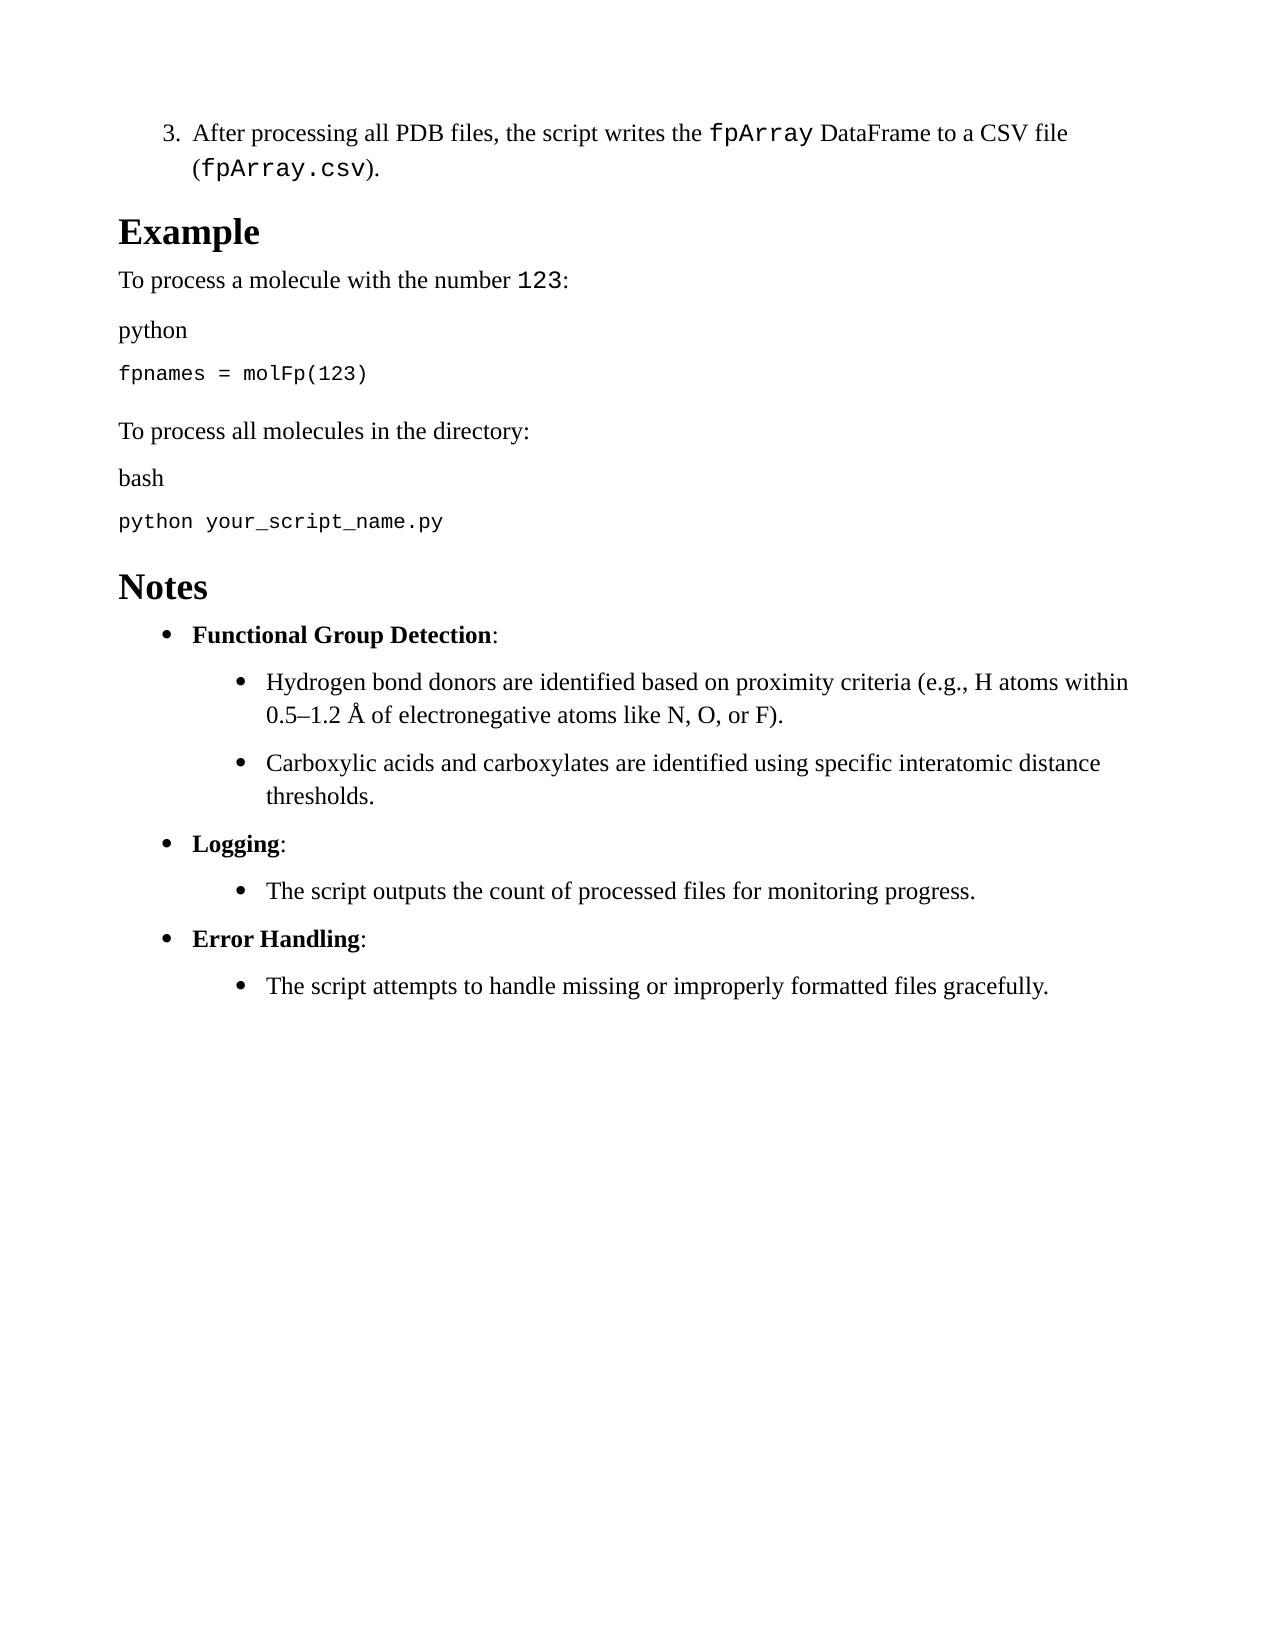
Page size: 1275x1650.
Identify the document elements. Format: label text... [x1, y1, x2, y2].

list Hydrogen bond donors are identified based on proximity criteria (e.g., H atoms within 0.5–1.2 Å of electronegative atoms like N, O, or F). [236, 667, 1157, 729]
subtitle Notes [118, 564, 1157, 607]
text To process a molecule with the number 123: [118, 265, 1157, 296]
list The script attempts to handle missing or improperly formatted files gracefully. [236, 971, 1157, 1000]
list Error Handling: [162, 924, 1157, 953]
list Functional Group Detection: [162, 620, 1157, 648]
list Carboxylic acids and carboxylates are identified using specific interatomic distance thresholds. [236, 748, 1157, 810]
list Logging: [162, 829, 1157, 857]
text python [118, 315, 1157, 344]
text To process all molecules in the directory: [118, 416, 1157, 444]
subtitle Example [118, 209, 1157, 253]
list The script outputs the count of processed files for monitoring progress. [236, 876, 1157, 905]
list After processing all PDB files, the script writes the fpArray DataFrame to a CSV file (fpArray.csv). [162, 118, 1157, 184]
text bash [118, 463, 1157, 492]
text python your_script_name.py [118, 511, 1157, 535]
text fpnames = molFp(123) [118, 363, 1157, 386]
